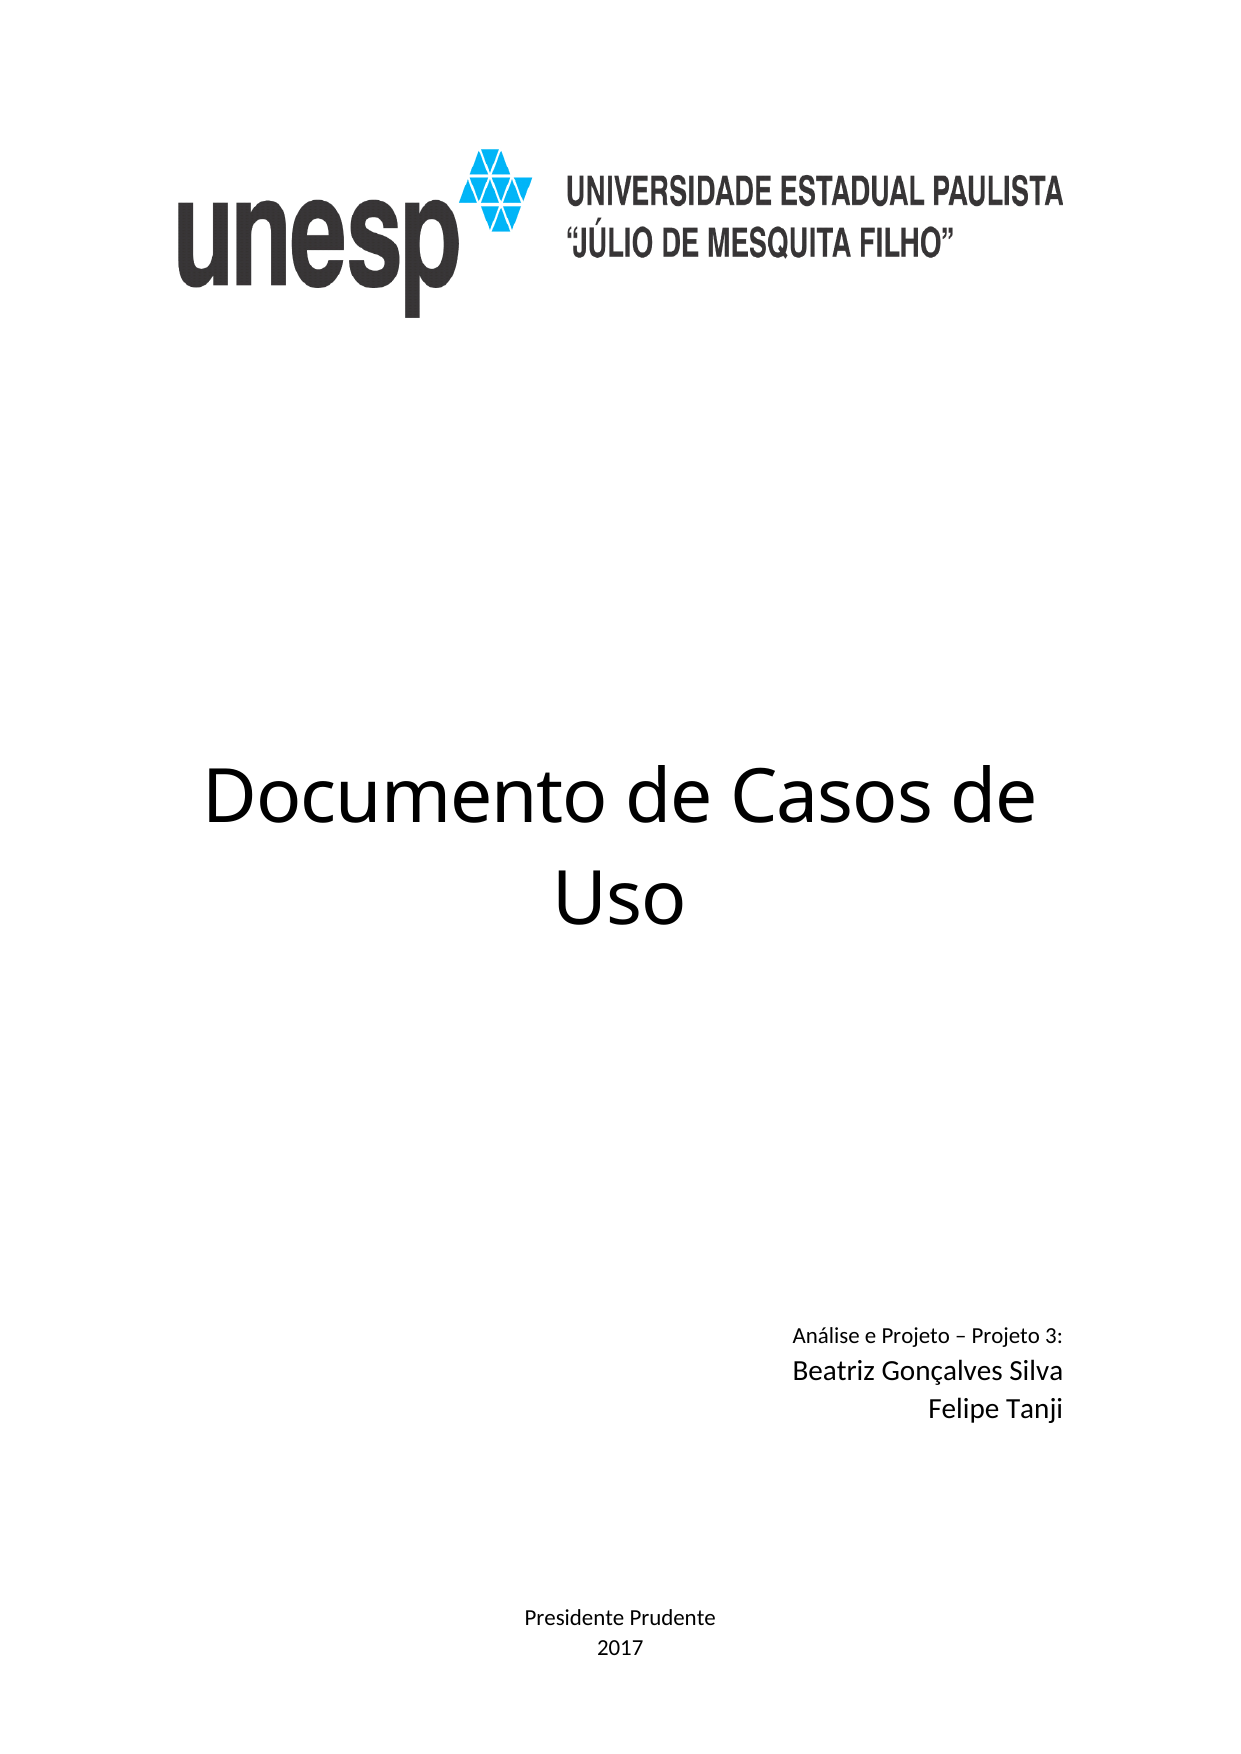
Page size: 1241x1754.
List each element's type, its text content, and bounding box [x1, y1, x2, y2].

picture [177, 147, 1063, 318]
text Análise e Projeto – Projeto 3: Beatriz Gonçalves Silva Felipe Tanji [177, 1321, 1063, 1426]
title Documento de Casos de Uso [177, 742, 1063, 946]
